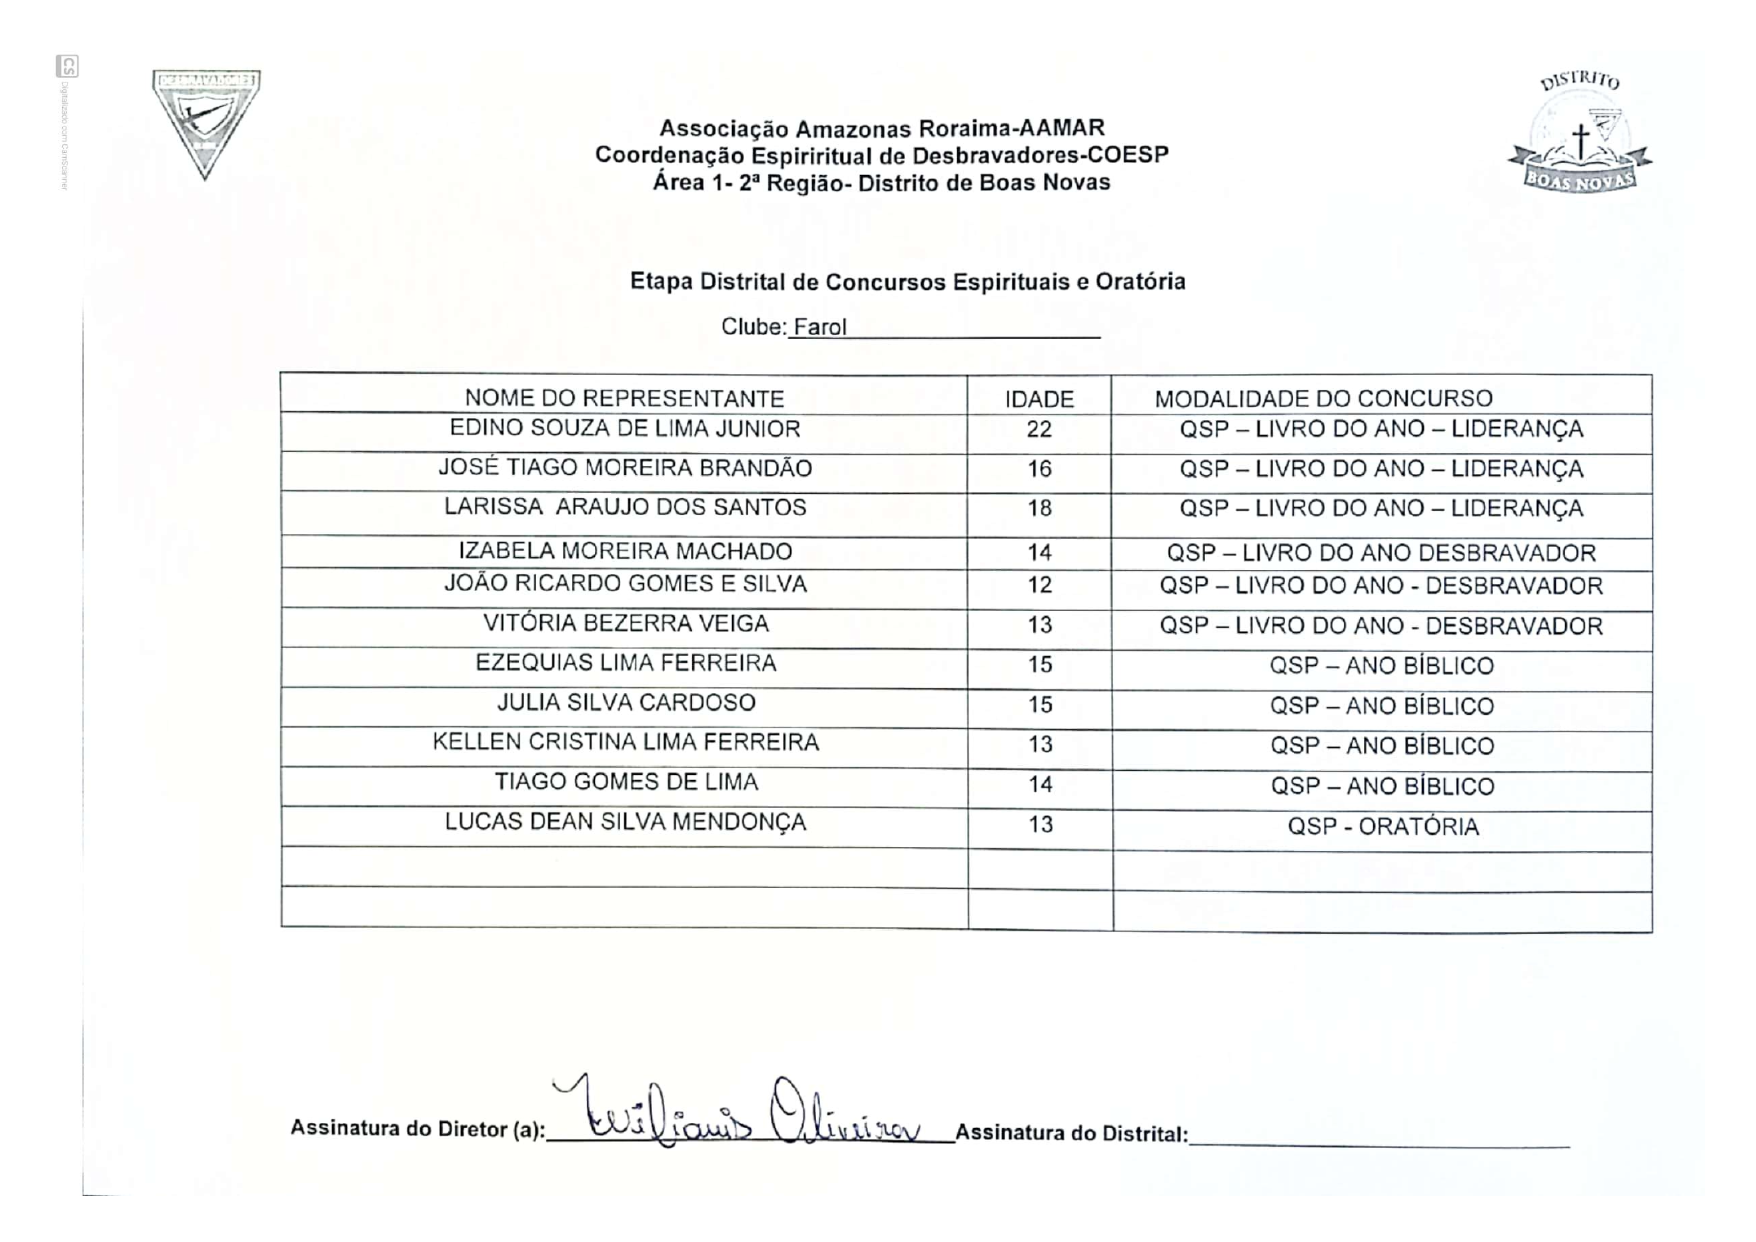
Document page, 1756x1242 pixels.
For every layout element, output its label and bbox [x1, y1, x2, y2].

picture [53, 52, 1703, 1196]
